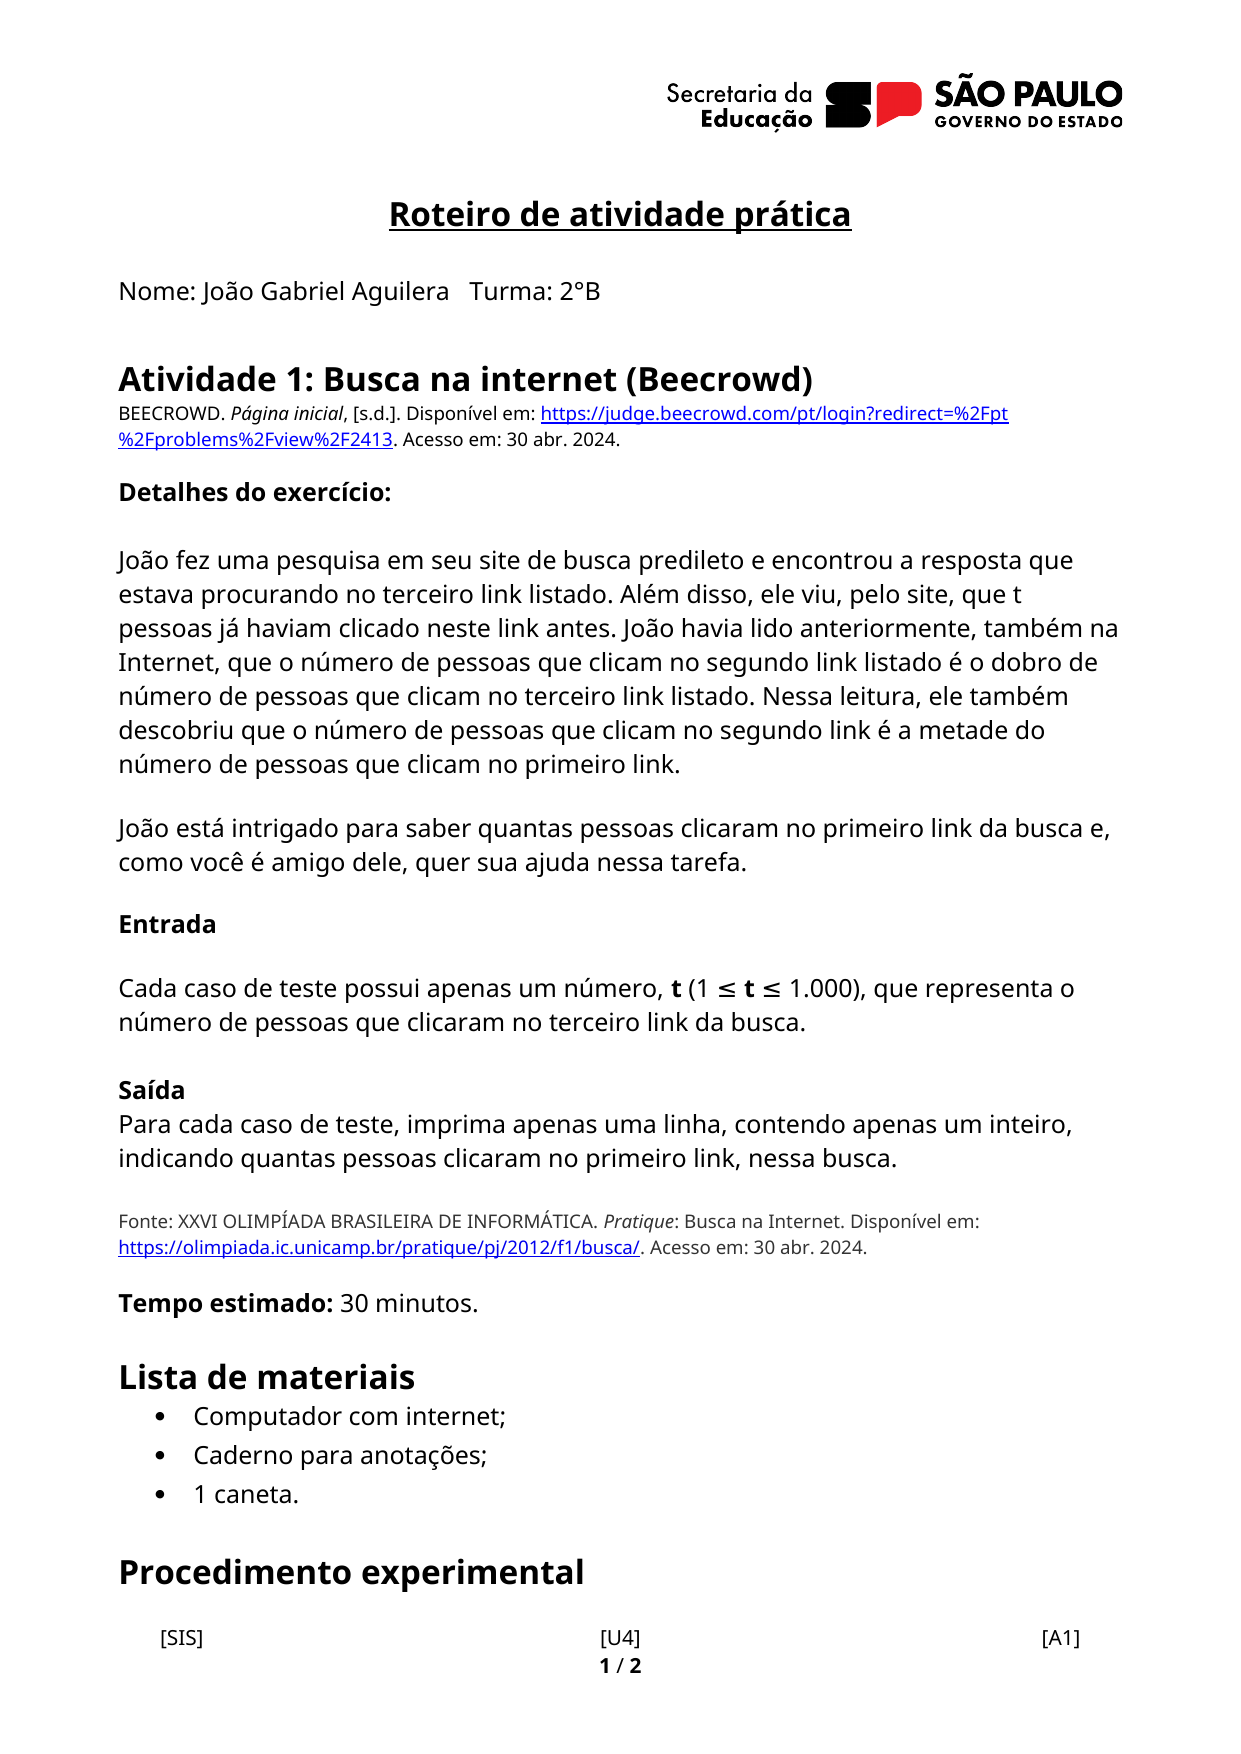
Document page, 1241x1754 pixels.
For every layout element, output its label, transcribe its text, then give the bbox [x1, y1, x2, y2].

list Computador com internet; [156, 1399, 1122, 1433]
subtitle Nome: João Gabriel Aguilera Turma: 2°B . [118, 274, 1122, 308]
text Tempo estimado: 30 minutos. [118, 1285, 1122, 1319]
list 1 caneta. [156, 1477, 1122, 1544]
text Atividade 1: Busca na internet (Beecrowd) [118, 355, 1122, 401]
text Lista de materiais [118, 1353, 1122, 1399]
text Cada caso de teste possui apenas um número, t (1 ≤ t ≤ 1.000), que representa o número de pessoas que clicaram no terceiro link da busca. [118, 970, 1122, 1038]
text Detalhes do exercício: [118, 474, 1122, 508]
subtitle Roteiro de atividade prática [118, 190, 1122, 236]
list Caderno para anotações; [156, 1438, 1122, 1472]
text João fez uma pesquisa em seu site de busca predileto e encontrou a resposta que estava procurando no terceiro link listado. Além disso, ele viu, pelo site, que t pessoas já haviam clicado neste link antes. João havia lido anteriormente, também na Internet, que o número de pessoas que clicam no segundo link listado é o dobro de número de pessoas que clicam no terceiro link listado. Nessa leitura, ele também descobriu que o número de pessoas que clicam no segundo link é a metade do número de pessoas que clicam no primeiro link. [118, 543, 1122, 781]
text Para cada caso de teste, imprima apenas uma linha, contendo apenas um inteiro, indicando quantas pessoas clicaram no primeiro link, nessa busca. [118, 1107, 1122, 1175]
text Fonte: XXVI OLIMPÍADA BRASILEIRA DE INFORMÁTICA. Pratique: Busca na Internet. Disponível em: https://olimpiada.ic.unicamp.br/pratique/pj/2012/f1/busca/. Acesso em: 30 abr. 2024. [118, 1209, 1122, 1260]
text João está intrigado para saber quantas pessoas clicaram no primeiro link da busca e, como você é amigo dele, quer sua ajuda nessa tarefa. Entrada [118, 810, 1122, 941]
text Saída [118, 1072, 1122, 1107]
text BEECROWD. Página inicial, [s.d.]. Disponível em: https://judge.beecrowd.com/pt/login?redirect=%2Fpt%2Fproblems%2Fview%2F2413. Acesso em: 30 abr. 2024. [118, 401, 1122, 452]
picture [667, 73, 1123, 133]
text Procedimento experimental [118, 1548, 1122, 1594]
